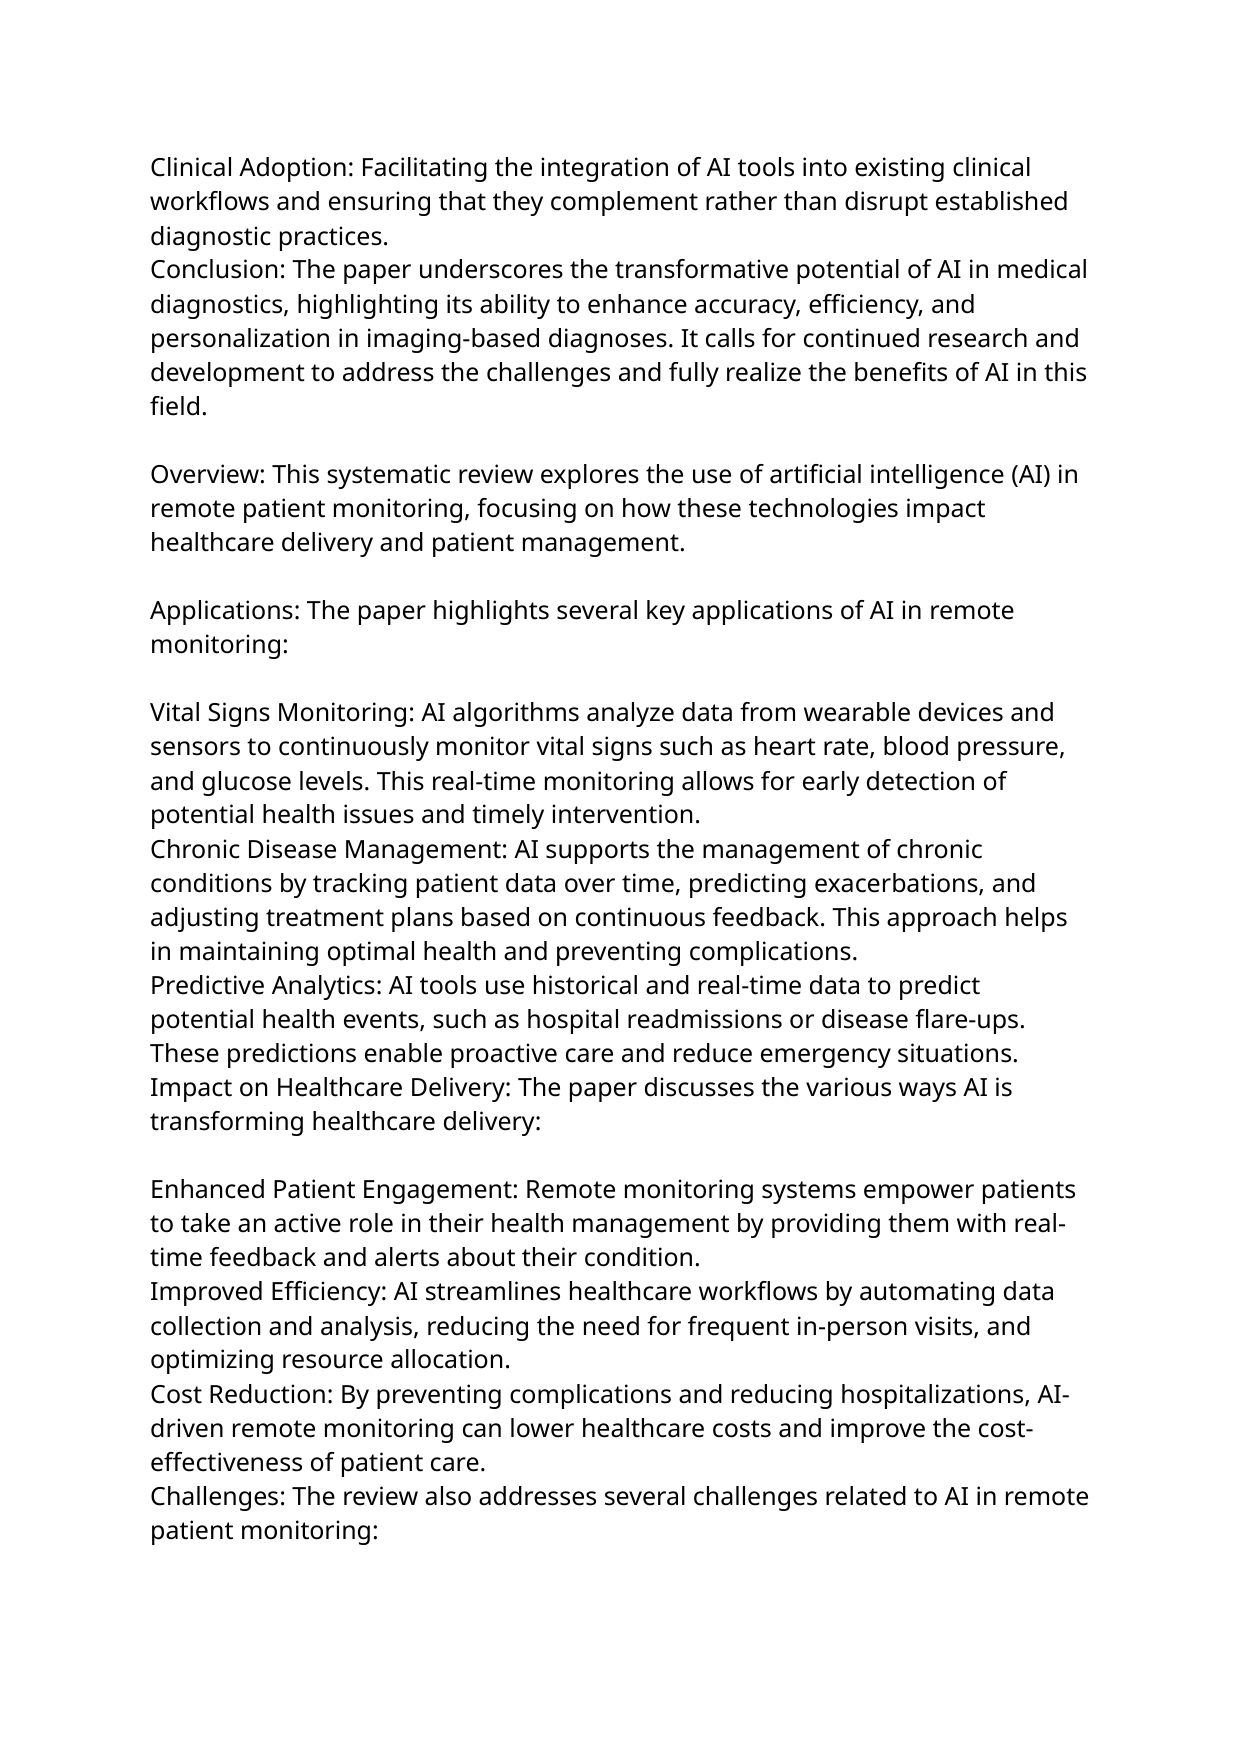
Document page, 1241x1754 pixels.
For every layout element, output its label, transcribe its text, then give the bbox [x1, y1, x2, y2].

text Clinical Adoption: Facilitating the integration of AI tools into existing clinical workflows and ensuring that they complement rather than disrupt established diagnostic practices. [150, 150, 1090, 252]
text Applications: The paper highlights several key applications of AI in remote monitoring: [150, 593, 1090, 661]
text Improved Efficiency: AI streamlines healthcare workflows by automating data collection and analysis, reducing the need for frequent in-person visits, and optimizing resource allocation. [150, 1274, 1090, 1376]
text Impact on Healthcare Delivery: The paper discusses the various ways AI is transforming healthcare delivery: [150, 1070, 1090, 1138]
text Challenges: The review also addresses several challenges related to AI in remote patient monitoring: [150, 1478, 1090, 1547]
text Overview: This systematic review explores the use of artificial intelligence (AI) in remote patient monitoring, focusing on how these technologies impact healthcare delivery and patient management. [150, 457, 1090, 559]
text Conclusion: The paper underscores the transformative potential of AI in medical diagnostics, highlighting its ability to enhance accuracy, efficiency, and personalization in imaging-based diagnoses. It calls for continued research and development to address the challenges and fully realize the benefits of AI in this field. [150, 252, 1090, 422]
text Predictive Analytics: AI tools use historical and real-time data to predict potential health events, such as hospital readmissions or disease flare-ups. These predictions enable proactive care and reduce emergency situations. [150, 967, 1090, 1070]
text Vital Signs Monitoring: AI algorithms analyze data from wearable devices and sensors to continuously monitor vital signs such as heart rate, blood pressure, and glucose levels. This real-time monitoring allows for early detection of potential health issues and timely intervention. [150, 695, 1090, 831]
text Enhanced Patient Engagement: Remote monitoring systems empower patients to take an active role in their health management by providing them with real-time feedback and alerts about their condition. [150, 1172, 1090, 1274]
text Chronic Disease Management: AI supports the management of chronic conditions by tracking patient data over time, predicting exacerbations, and adjusting treatment plans based on continuous feedback. This approach helps in maintaining optimal health and preventing complications. [150, 831, 1090, 967]
text Cost Reduction: By preventing complications and reducing hospitalizations, AI-driven remote monitoring can lower healthcare costs and improve the cost-effectiveness of patient care. [150, 1376, 1090, 1478]
